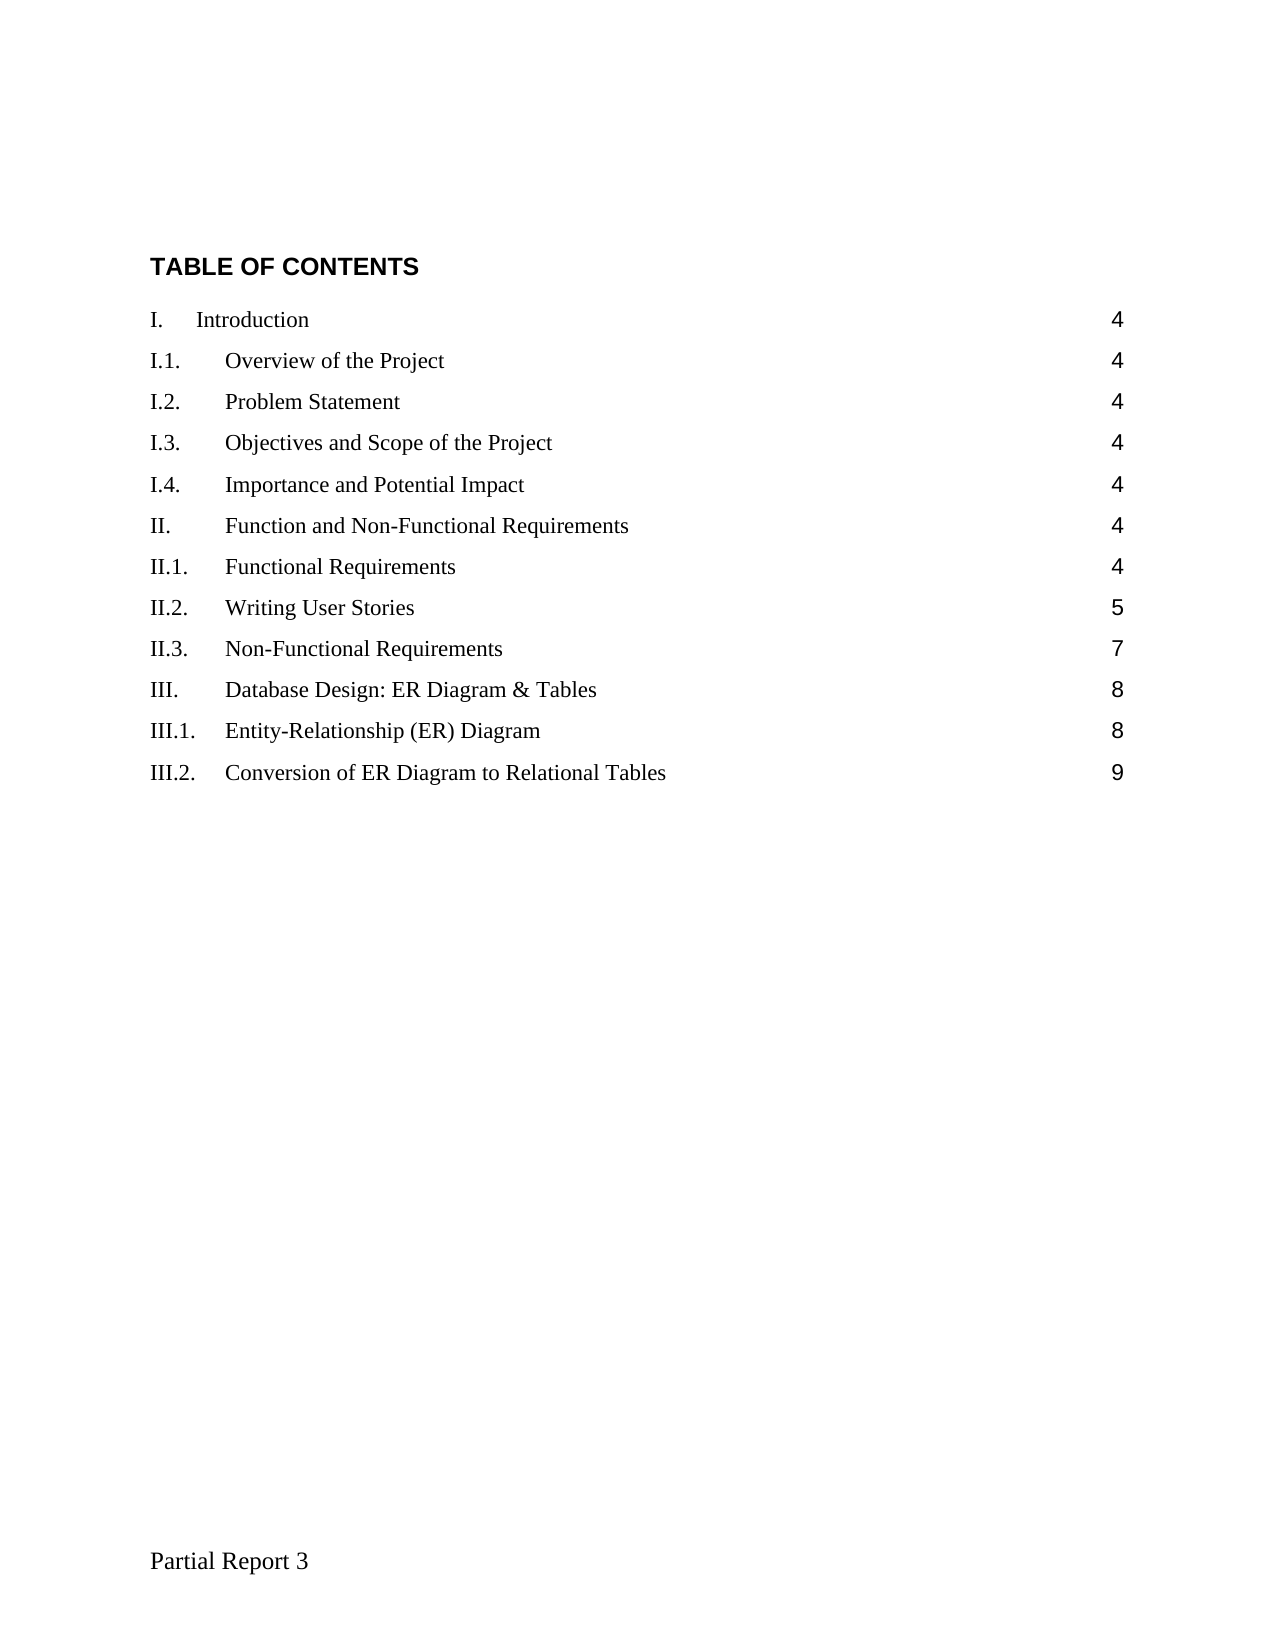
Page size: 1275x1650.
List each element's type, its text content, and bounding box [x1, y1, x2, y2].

text TABLE OF CONTENTS [150, 252, 1125, 281]
